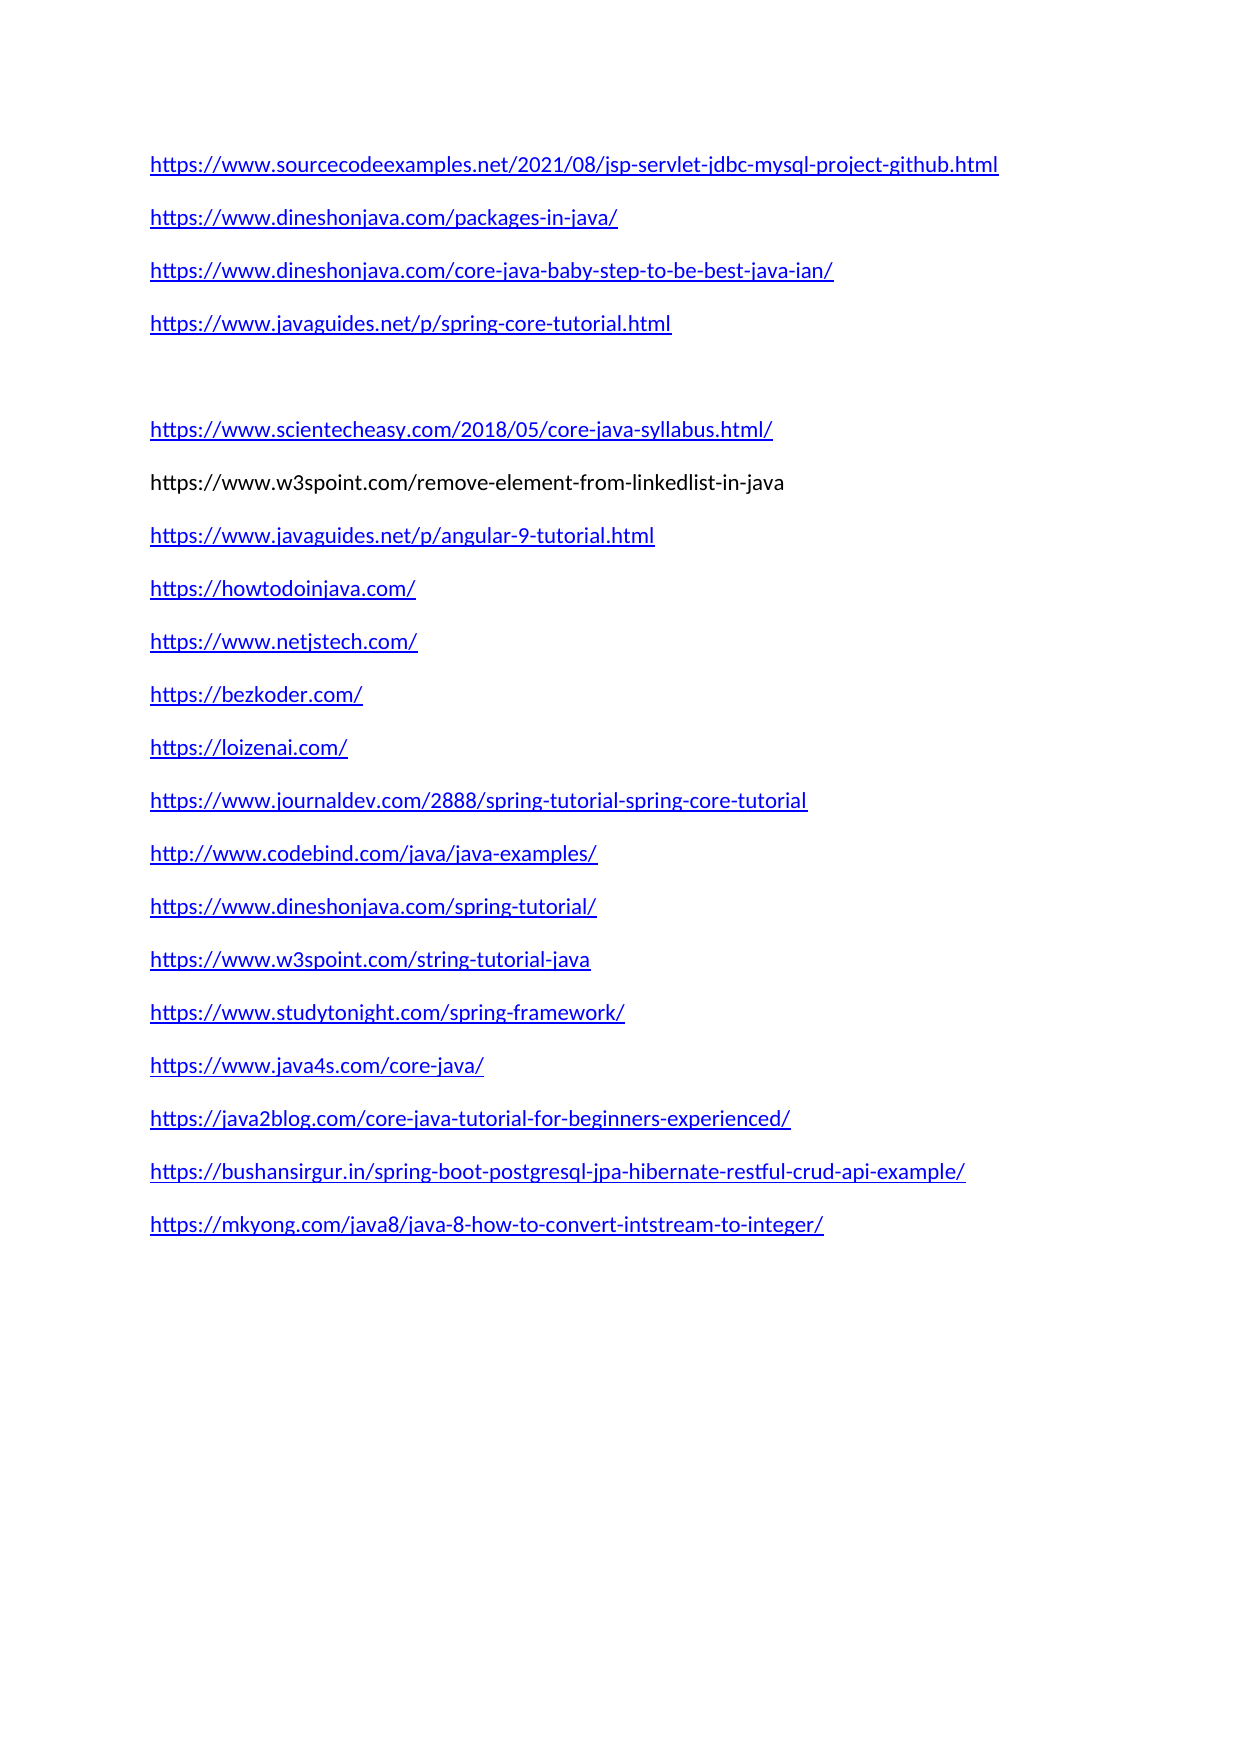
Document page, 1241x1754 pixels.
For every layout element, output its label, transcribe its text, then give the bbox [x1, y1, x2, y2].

text https://mkyong.com/java8/java-8-how-to-convert-intstream-to-integer/ [150, 1210, 1090, 1238]
text https://www.dineshonjava.com/spring-tutorial/ [150, 892, 1090, 920]
text https://bezkoder.com/ [150, 680, 1090, 708]
text https://bushansirgur.in/spring-boot-postgresql-jpa-hibernate-restful-crud-api-example/ [150, 1157, 1090, 1185]
text https://howtodoinjava.com/ [150, 574, 1090, 602]
text https://loizenai.com/ [150, 733, 1090, 761]
text https://www.javaguides.net/p/spring-core-tutorial.html [150, 309, 1090, 337]
text https://www.w3spoint.com/remove-element-from-linkedlist-in-java [150, 468, 1090, 496]
text https://www.studytonight.com/spring-framework/ [150, 998, 1090, 1026]
text https://java2blog.com/core-java-tutorial-for-beginners-experienced/ [150, 1104, 1090, 1132]
text http://www.codebind.com/java/java-examples/ [150, 839, 1090, 867]
text https://www.dineshonjava.com/packages-in-java/ [150, 203, 1090, 231]
text https://www.dineshonjava.com/core-java-baby-step-to-be-best-java-ian/ [150, 256, 1090, 284]
text https://www.w3spoint.com/string-tutorial-java [150, 945, 1090, 973]
text https://www.javaguides.net/p/angular-9-tutorial.html [150, 521, 1090, 549]
text https://www.sourcecodeexamples.net/2021/08/jsp-servlet-jdbc-mysql-project-github.html [150, 150, 1090, 178]
text https://www.netjstech.com/ [150, 627, 1090, 655]
text https://www.journaldev.com/2888/spring-tutorial-spring-core-tutorial [150, 786, 1090, 814]
text https://www.java4s.com/core-java/ [150, 1051, 1090, 1079]
text https://www.scientecheasy.com/2018/05/core-java-syllabus.html/ [150, 415, 1090, 443]
